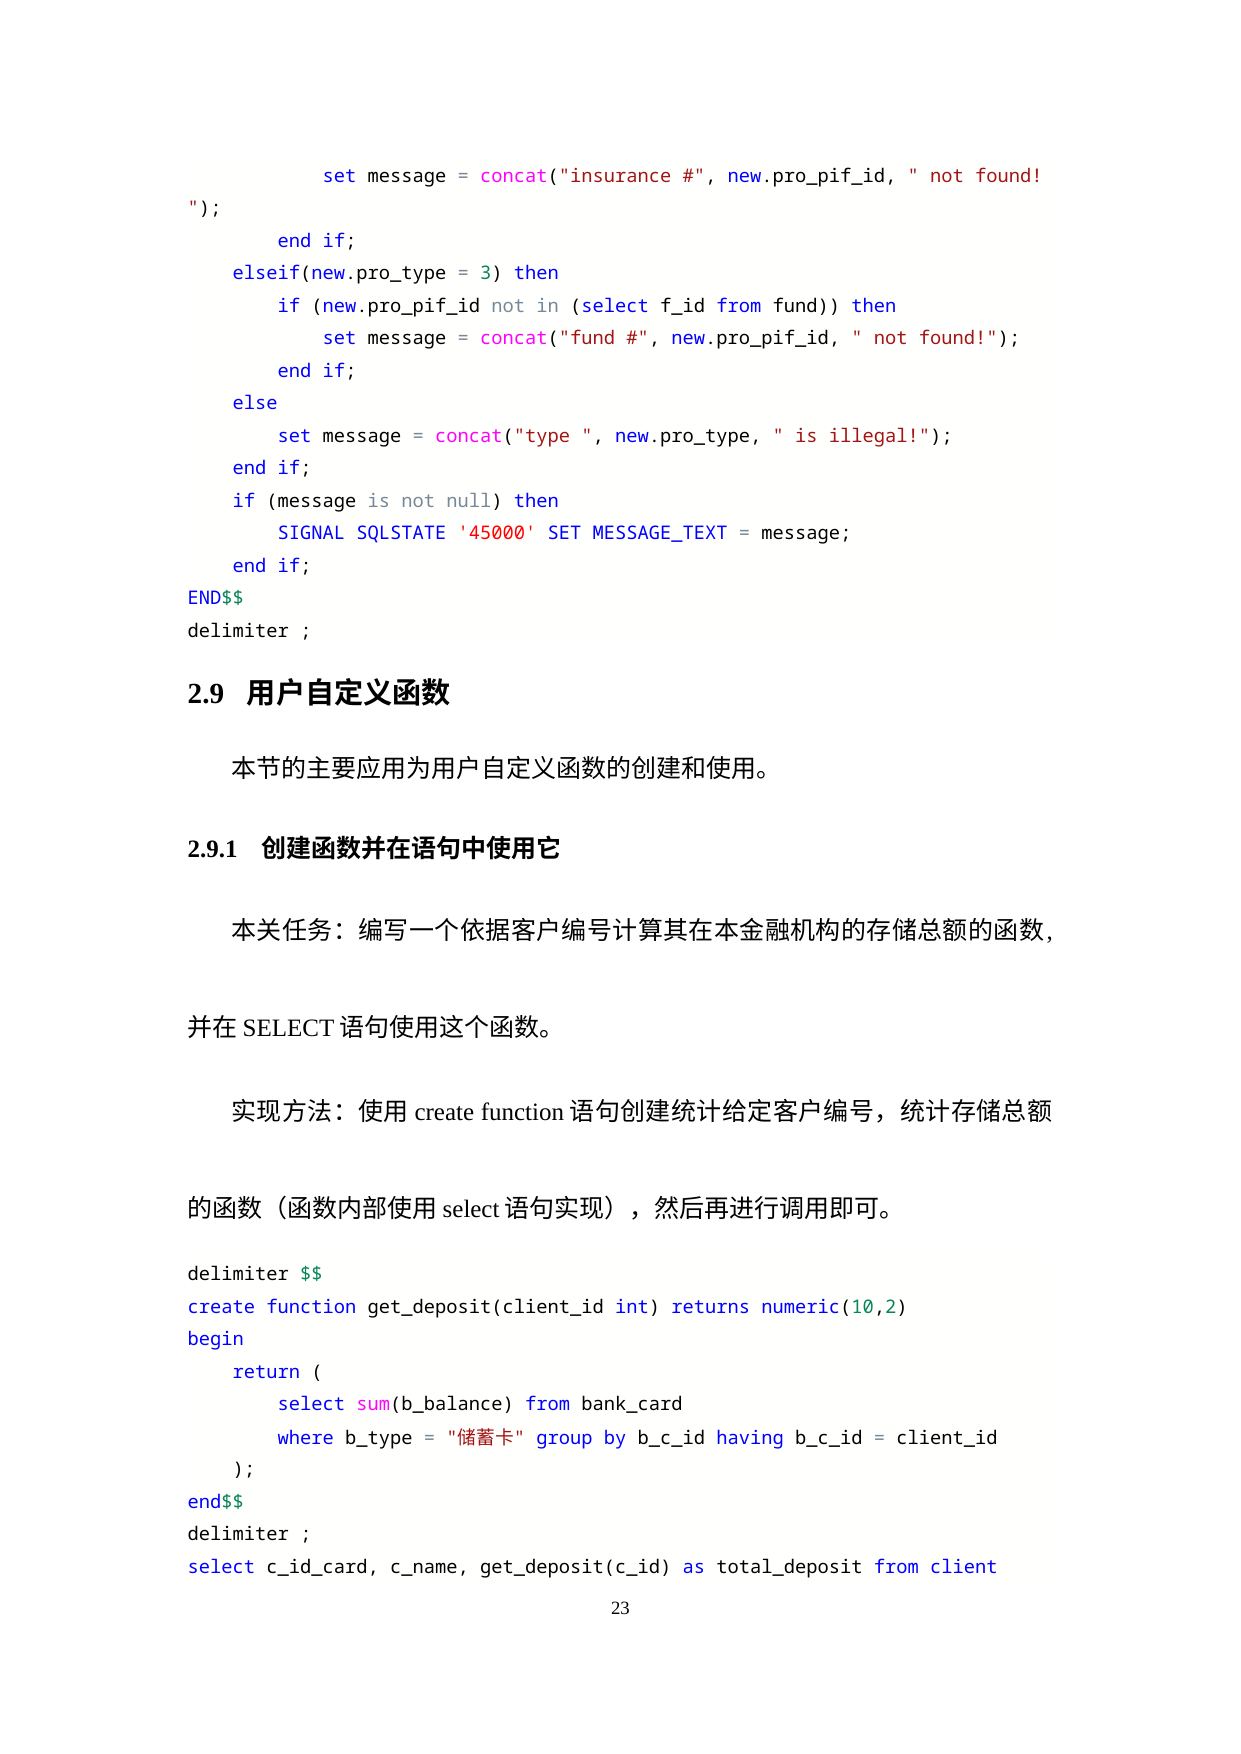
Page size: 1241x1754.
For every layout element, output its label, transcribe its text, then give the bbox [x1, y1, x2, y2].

text end if; [187, 353, 1053, 386]
text elseif(new.pro_type = 3) then [187, 256, 1053, 288]
text create function get_deposit(client_id int) returns numeric(10,2) [187, 1290, 1053, 1322]
text end$$ [187, 1485, 1053, 1517]
text delimiter $$ [187, 1257, 1053, 1290]
text 实现方法：使用create function语句创建统计给定客户编号，统计存储总额的函数（函数内部使用select语句实现），然后再进行调用即可。 [187, 1077, 1053, 1239]
text 本节的主要应用为用户自定义函数的创建和使用。 [231, 734, 1053, 799]
text end if; [187, 548, 1053, 581]
text else [187, 386, 1053, 418]
text if (message is not null) then [187, 483, 1053, 516]
text end if; [187, 223, 1053, 256]
text END$$ [187, 581, 1053, 613]
text SIGNAL SQLSTATE '45000' SET MESSAGE_TEXT = message; [187, 516, 1053, 548]
text select c_id_card, c_name, get_deposit(c_id) as total_deposit from client [187, 1550, 1053, 1582]
text end if; [187, 451, 1053, 483]
text set message = concat("fund #", new.pro_pif_id, " not found!"); [187, 321, 1053, 353]
text set message = concat("type ", new.pro_type, " is illegal!"); [187, 418, 1053, 451]
subtitle 用户自定义函数 [187, 658, 1053, 723]
text ); [187, 1452, 1053, 1485]
text if (new.pro_pif_id not in (select f_id from fund)) then [187, 288, 1053, 321]
text begin [187, 1322, 1053, 1355]
text delimiter ; [187, 613, 1053, 646]
text 本关任务：编写一个依据客户编号计算其在本金融机构的存储总额的函数,并在SELECT语句使用这个函数。 [187, 896, 1053, 1058]
text set message = concat("insurance #", new.pro_pif_id, " not found!"); [187, 158, 1053, 223]
text delimiter ; [187, 1517, 1053, 1550]
text return ( [187, 1355, 1053, 1387]
text where b_type = "储蓄卡" group by b_c_id having b_c_id = client_id [187, 1420, 1053, 1452]
subtitle 创建函数并在语句中使用它 [187, 814, 1053, 879]
text select sum(b_balance) from bank_card [187, 1387, 1053, 1420]
